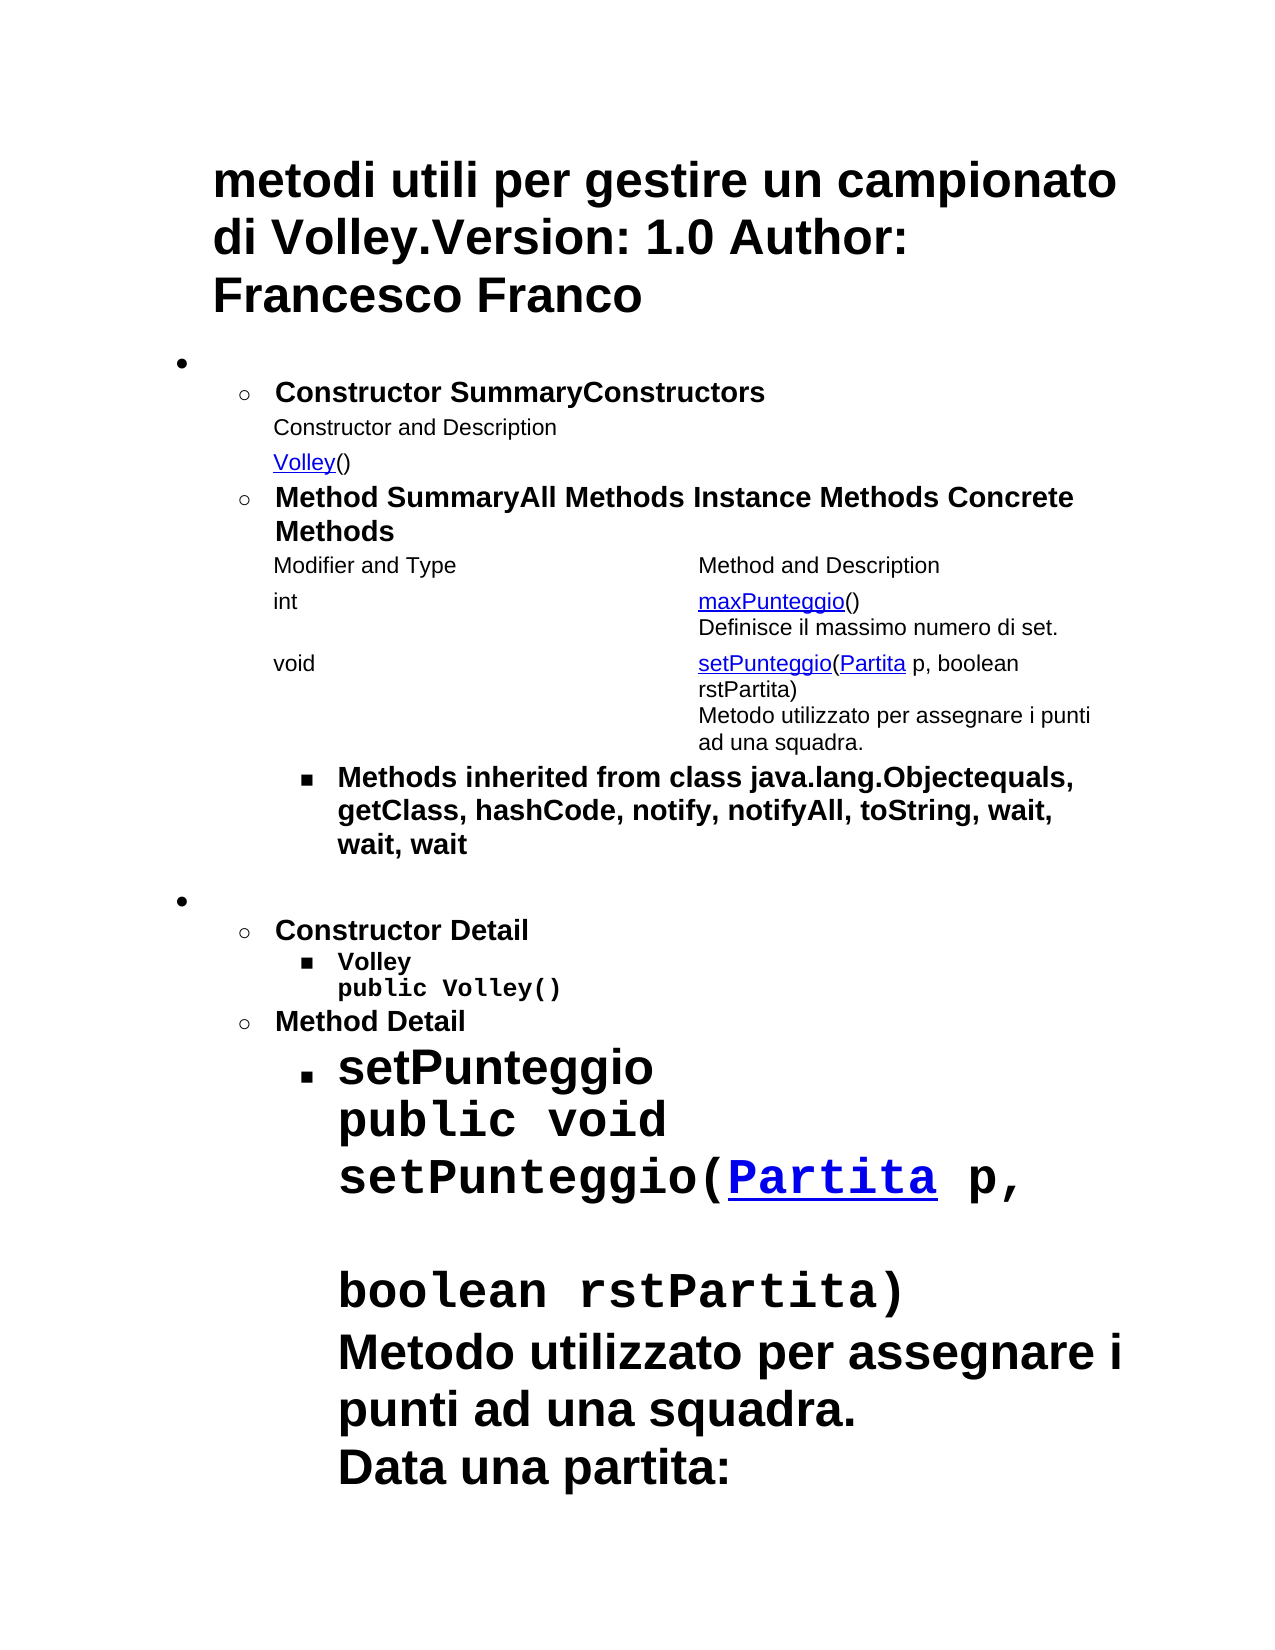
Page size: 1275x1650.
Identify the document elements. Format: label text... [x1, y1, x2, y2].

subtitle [175, 150, 1125, 322]
subtitle Methods inherited from class java.lang.Objectequals, getClass, hashCode, notify, notifyAll, toString, wait, wait, wait [300, 760, 1125, 861]
table_cell Volley() [269, 445, 1118, 480]
subtitle Constructor Detail [237, 913, 1125, 947]
table_header Method and Description [694, 547, 1118, 583]
subtitle Method Detail [237, 1004, 1125, 1037]
subtitle Method SummaryAll Methods Instance Methods Concrete Methods [237, 480, 1125, 547]
table_cell void [269, 645, 693, 760]
table_header Constructor and Description [269, 409, 1118, 444]
subtitle Volley public Volley() [300, 947, 1125, 1004]
table_cell setPunteggio(Partita p, boolean rstPartita) Metodo utilizzato per assegnare i punti ad una squadra. [694, 645, 1118, 760]
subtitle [300, 1037, 1125, 1495]
table_header Modifier and Type [269, 547, 693, 583]
subtitle Constructor SummaryConstructors [237, 375, 1125, 409]
table_cell maxPunteggio() Definisce il massimo numero di set. [694, 583, 1118, 645]
table_cell int [269, 583, 693, 645]
